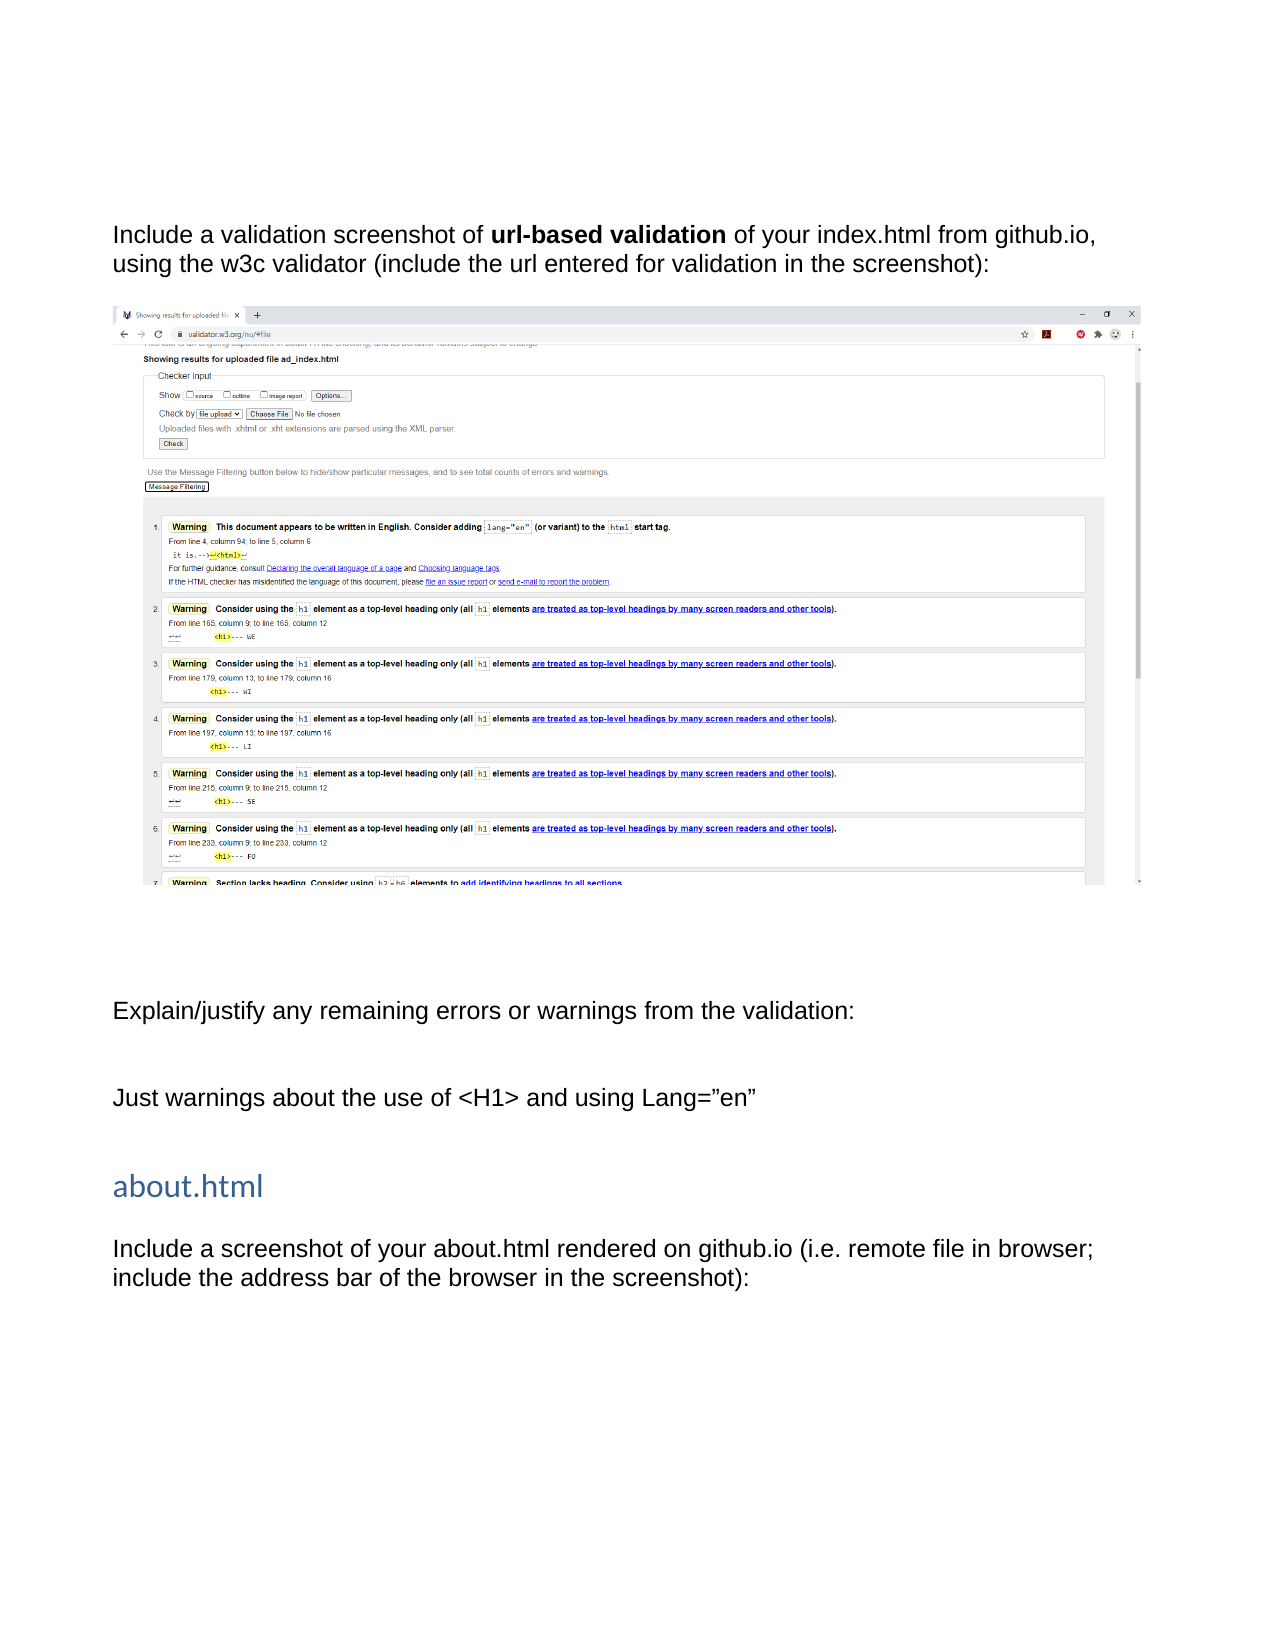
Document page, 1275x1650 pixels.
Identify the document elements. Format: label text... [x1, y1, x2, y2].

text Just warnings about the use of <H1> and using Lang=”en” [112, 1082, 1144, 1111]
text Include a validation screenshot of url-based validation of your index.html from github.io, using the w3c validator (include the url entered for validation in the screenshot): [112, 220, 1144, 277]
text Explain/justify any remaining errors or warnings from the validation: [112, 996, 1144, 1025]
picture [112, 306, 1140, 885]
text Include a screenshot of your about.html rendered on github.io (i.e. remote file in browser; include the address bar of the browser in the screenshot): [112, 1234, 1144, 1292]
subtitle about.html [112, 1165, 1144, 1206]
